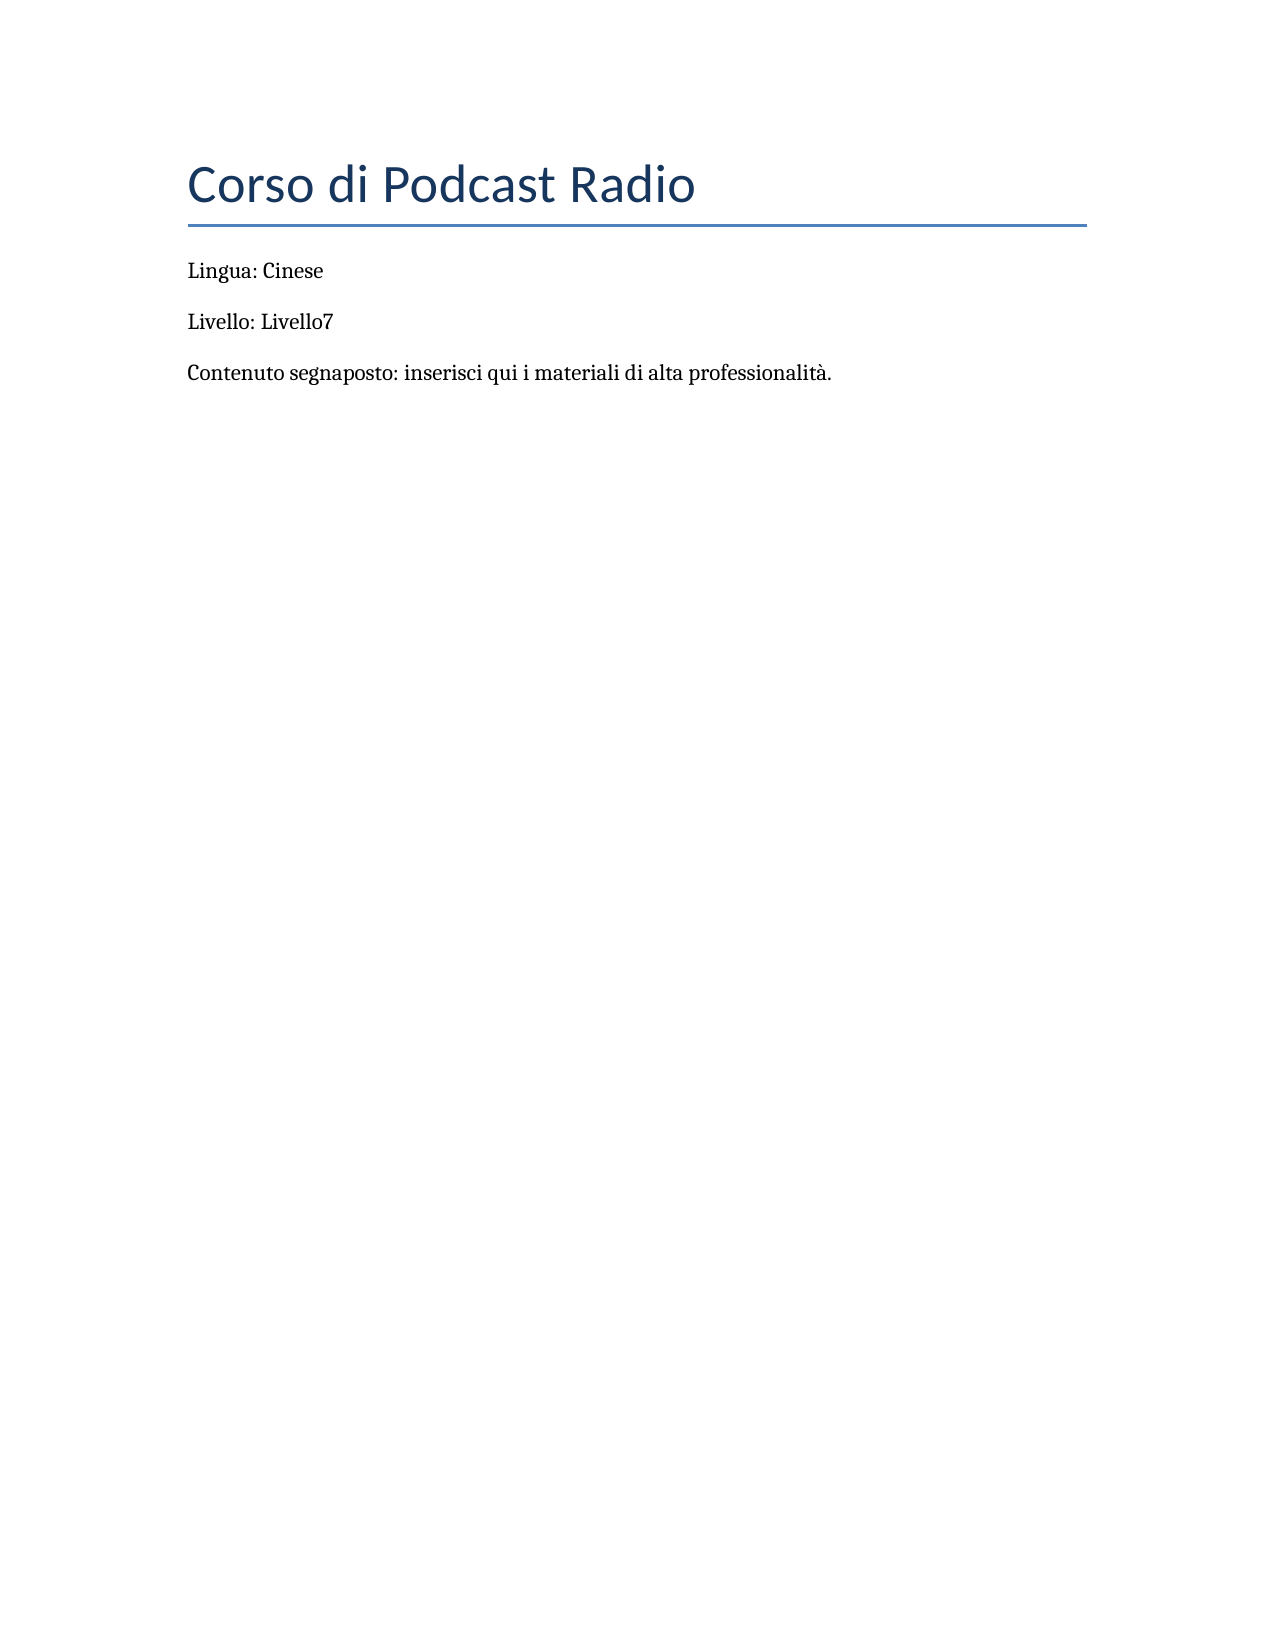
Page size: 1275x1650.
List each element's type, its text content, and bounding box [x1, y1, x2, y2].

text Lingua: Cinese [187, 258, 1087, 284]
text Livello: Livello7 [187, 309, 1087, 335]
text Contenuto segnaposto: inserisci qui i materiali di alta professionalità. [187, 360, 1087, 386]
title Corso di Podcast Radio [187, 150, 1087, 227]
